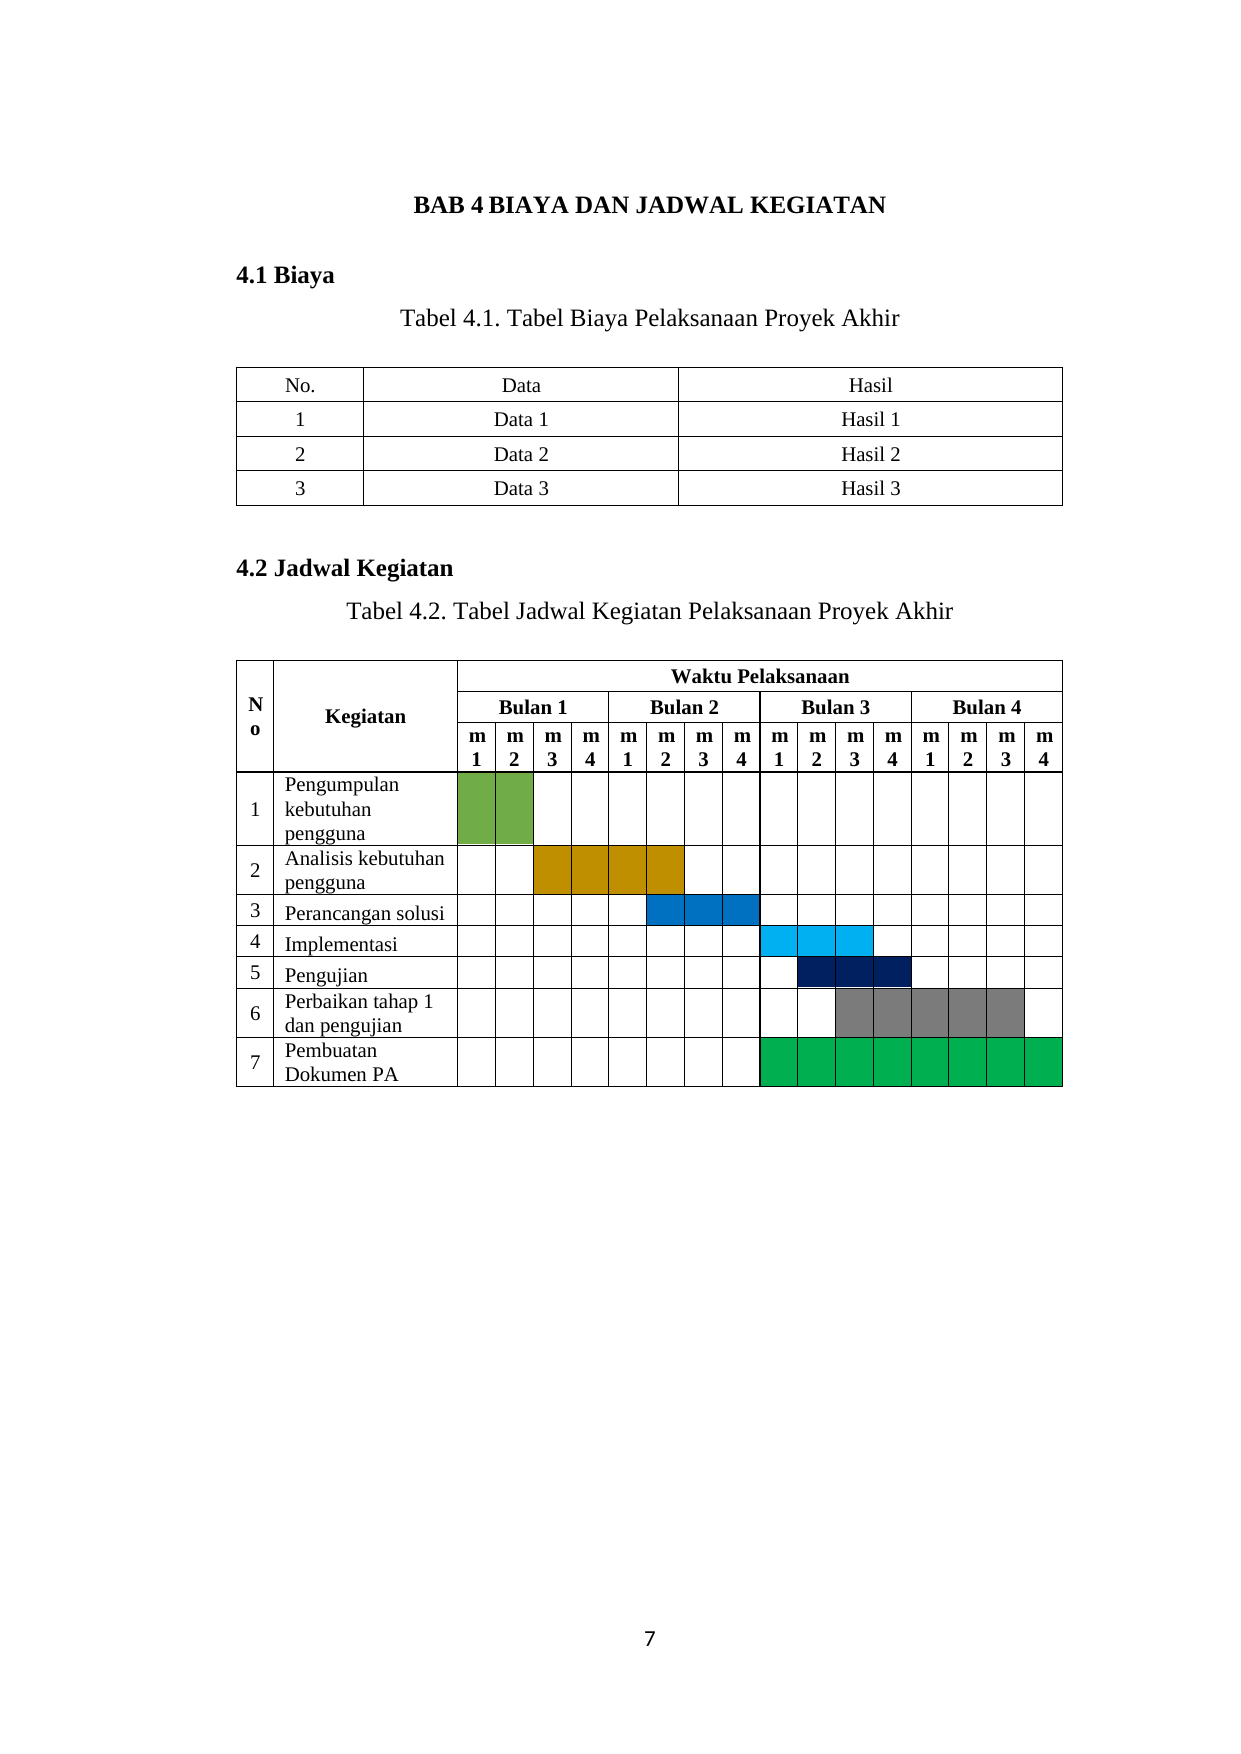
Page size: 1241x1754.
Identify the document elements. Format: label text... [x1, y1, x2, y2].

table_cell [949, 1038, 986, 1086]
table_cell [685, 957, 722, 987]
table_cell [572, 846, 608, 894]
table_cell [1025, 1038, 1062, 1086]
table_cell [1025, 846, 1062, 894]
table_cell m2 [496, 723, 533, 771]
table_cell [949, 846, 986, 894]
table_cell [496, 1038, 533, 1086]
table_header No [237, 661, 273, 771]
table_cell [912, 926, 948, 956]
table_cell [949, 926, 986, 956]
table_cell Perbaikan tahap 1 dan pengujian [274, 989, 457, 1037]
table_cell [874, 957, 911, 987]
table_cell [534, 926, 571, 956]
table_header No. [237, 368, 363, 401]
table_cell [496, 895, 533, 925]
table_cell [912, 957, 948, 987]
table_cell [761, 989, 797, 1037]
table_cell [798, 926, 835, 956]
table_cell [987, 846, 1024, 894]
table_cell m4 [1025, 723, 1062, 771]
table_cell [609, 926, 646, 956]
table_cell [685, 895, 722, 925]
table_cell [723, 926, 759, 956]
table_cell [836, 846, 873, 894]
table_cell [496, 989, 533, 1037]
table_cell [836, 957, 873, 987]
table_cell [798, 989, 835, 1037]
text Tabel 4.1. Tabel Biaya Pelaksanaan Proyek Akhir [236, 303, 1063, 332]
table_cell [987, 773, 1024, 844]
table_cell [987, 926, 1024, 956]
table_cell [723, 846, 759, 894]
table_cell [647, 846, 684, 894]
table_cell [534, 989, 571, 1037]
table_cell [723, 895, 759, 925]
table_cell 1 [237, 402, 363, 436]
table_cell [534, 1038, 571, 1086]
table_cell [1025, 895, 1062, 925]
table_cell [1025, 773, 1062, 844]
table_cell Bulan 4 [912, 692, 1062, 722]
table_cell [949, 895, 986, 925]
table_cell Pengumpulan kebutuhan pengguna [274, 773, 457, 844]
table_cell [987, 957, 1024, 987]
table_cell [647, 895, 684, 925]
table_cell [609, 989, 646, 1037]
table_cell m1 [458, 723, 495, 771]
table_cell [496, 957, 533, 987]
table_cell 2 [237, 846, 273, 894]
table_cell [836, 926, 873, 956]
table_cell [761, 1038, 797, 1086]
table_cell [534, 846, 571, 894]
table_cell 2 [237, 437, 363, 470]
table_cell [836, 773, 873, 844]
table_cell [458, 926, 495, 956]
table_cell [572, 773, 608, 844]
table_header Waktu Pelaksanaan [458, 661, 1062, 691]
table_cell Data 2 [364, 437, 678, 470]
table_cell [874, 895, 911, 925]
table_cell m2 [798, 723, 835, 771]
table_cell [685, 1038, 722, 1086]
table_cell [798, 895, 835, 925]
table_cell [723, 957, 759, 987]
table_cell 6 [237, 989, 273, 1037]
table_cell m2 [647, 723, 684, 771]
table_cell [458, 1038, 495, 1086]
table_cell [987, 989, 1024, 1037]
table_cell Bulan 2 [609, 692, 759, 722]
table_cell [798, 846, 835, 894]
table_cell [761, 926, 797, 956]
table_cell Bulan 3 [761, 692, 911, 722]
table_cell [647, 926, 684, 956]
table_cell [458, 957, 495, 987]
table_cell [496, 926, 533, 956]
table_cell [572, 895, 608, 925]
table_cell Bulan 1 [458, 692, 608, 722]
table_cell m3 [987, 723, 1024, 771]
table_cell [874, 926, 911, 956]
table_cell m1 [912, 723, 948, 771]
table_cell [987, 895, 1024, 925]
table_cell [647, 1038, 684, 1086]
subtitle BIAYA DAN JADWAL KEGIATAN [236, 190, 1063, 218]
table_cell m4 [723, 723, 759, 771]
table_cell [1025, 989, 1062, 1037]
table_cell m4 [874, 723, 911, 771]
table_cell Hasil 3 [679, 471, 1062, 505]
subtitle Jadwal Kegiatan [236, 553, 1063, 581]
table_cell m3 [534, 723, 571, 771]
table_cell [458, 989, 495, 1037]
table_cell [458, 895, 495, 925]
table_cell Data 1 [364, 402, 678, 436]
table_cell [798, 1038, 835, 1086]
table_cell [761, 846, 797, 894]
table_cell [572, 1038, 608, 1086]
table_cell m1 [761, 723, 797, 771]
table_cell Implementasi [274, 926, 457, 956]
table_cell m2 [949, 723, 986, 771]
table_cell [874, 846, 911, 894]
table_cell [874, 773, 911, 844]
subtitle Biaya [236, 260, 1063, 288]
table_cell [912, 989, 948, 1037]
table_cell [723, 773, 759, 844]
table_cell [761, 773, 797, 844]
table_cell Data 3 [364, 471, 678, 505]
table_cell [534, 895, 571, 925]
table_cell Hasil 2 [679, 437, 1062, 470]
table_cell [572, 926, 608, 956]
table_cell [874, 1038, 911, 1086]
table_cell [609, 846, 646, 894]
table_cell [458, 846, 495, 894]
table_cell [609, 957, 646, 987]
table_cell [912, 895, 948, 925]
table_cell [912, 846, 948, 894]
table_cell [458, 773, 495, 844]
table_cell [836, 1038, 873, 1086]
text Tabel 4.2. Tabel Jadwal Kegiatan Pelaksanaan Proyek Akhir [236, 596, 1063, 624]
table_cell 3 [237, 471, 363, 505]
table_cell [723, 989, 759, 1037]
table_cell [685, 989, 722, 1037]
table_cell [685, 773, 722, 844]
table_cell [534, 773, 571, 844]
table_cell [685, 926, 722, 956]
table_cell [1025, 926, 1062, 956]
table_cell [572, 957, 608, 987]
table_cell m3 [685, 723, 722, 771]
table_cell Pembuatan Dokumen PA [274, 1038, 457, 1086]
table_cell [572, 989, 608, 1037]
table_cell [609, 895, 646, 925]
table_cell [798, 957, 835, 987]
table_cell [836, 895, 873, 925]
table_cell [949, 989, 986, 1037]
table_header Hasil [679, 368, 1062, 401]
table_cell [723, 1038, 759, 1086]
table_cell [761, 895, 797, 925]
table_cell [912, 1038, 948, 1086]
table_cell [874, 989, 911, 1037]
table_cell [761, 957, 797, 987]
table_cell Hasil 1 [679, 402, 1062, 436]
table_cell [798, 773, 835, 844]
table_cell Perancangan solusi [274, 895, 457, 925]
table_cell [647, 989, 684, 1037]
table_cell [609, 773, 646, 844]
table_header Data [364, 368, 678, 401]
table_cell [949, 773, 986, 844]
table_cell [534, 957, 571, 987]
table_cell Analisis kebutuhan pengguna [274, 846, 457, 894]
table_cell Pengujian [274, 957, 457, 987]
table_cell [685, 846, 722, 894]
table_cell [647, 773, 684, 844]
table_cell m3 [836, 723, 873, 771]
table_cell [1025, 957, 1062, 987]
table_cell 4 [237, 926, 273, 956]
table_cell [496, 773, 533, 844]
table_cell [987, 1038, 1024, 1086]
table_cell [912, 773, 948, 844]
table_cell [647, 957, 684, 987]
table_header Kegiatan [274, 661, 457, 771]
table_cell m4 [572, 723, 608, 771]
table_cell 1 [237, 773, 273, 844]
table_cell [496, 846, 533, 894]
table_cell [949, 957, 986, 987]
table_cell 5 [237, 957, 273, 987]
table_cell 7 [237, 1038, 273, 1086]
table_cell [836, 989, 873, 1037]
table_cell 3 [237, 895, 273, 925]
table_cell m1 [609, 723, 646, 771]
table_cell [609, 1038, 646, 1086]
